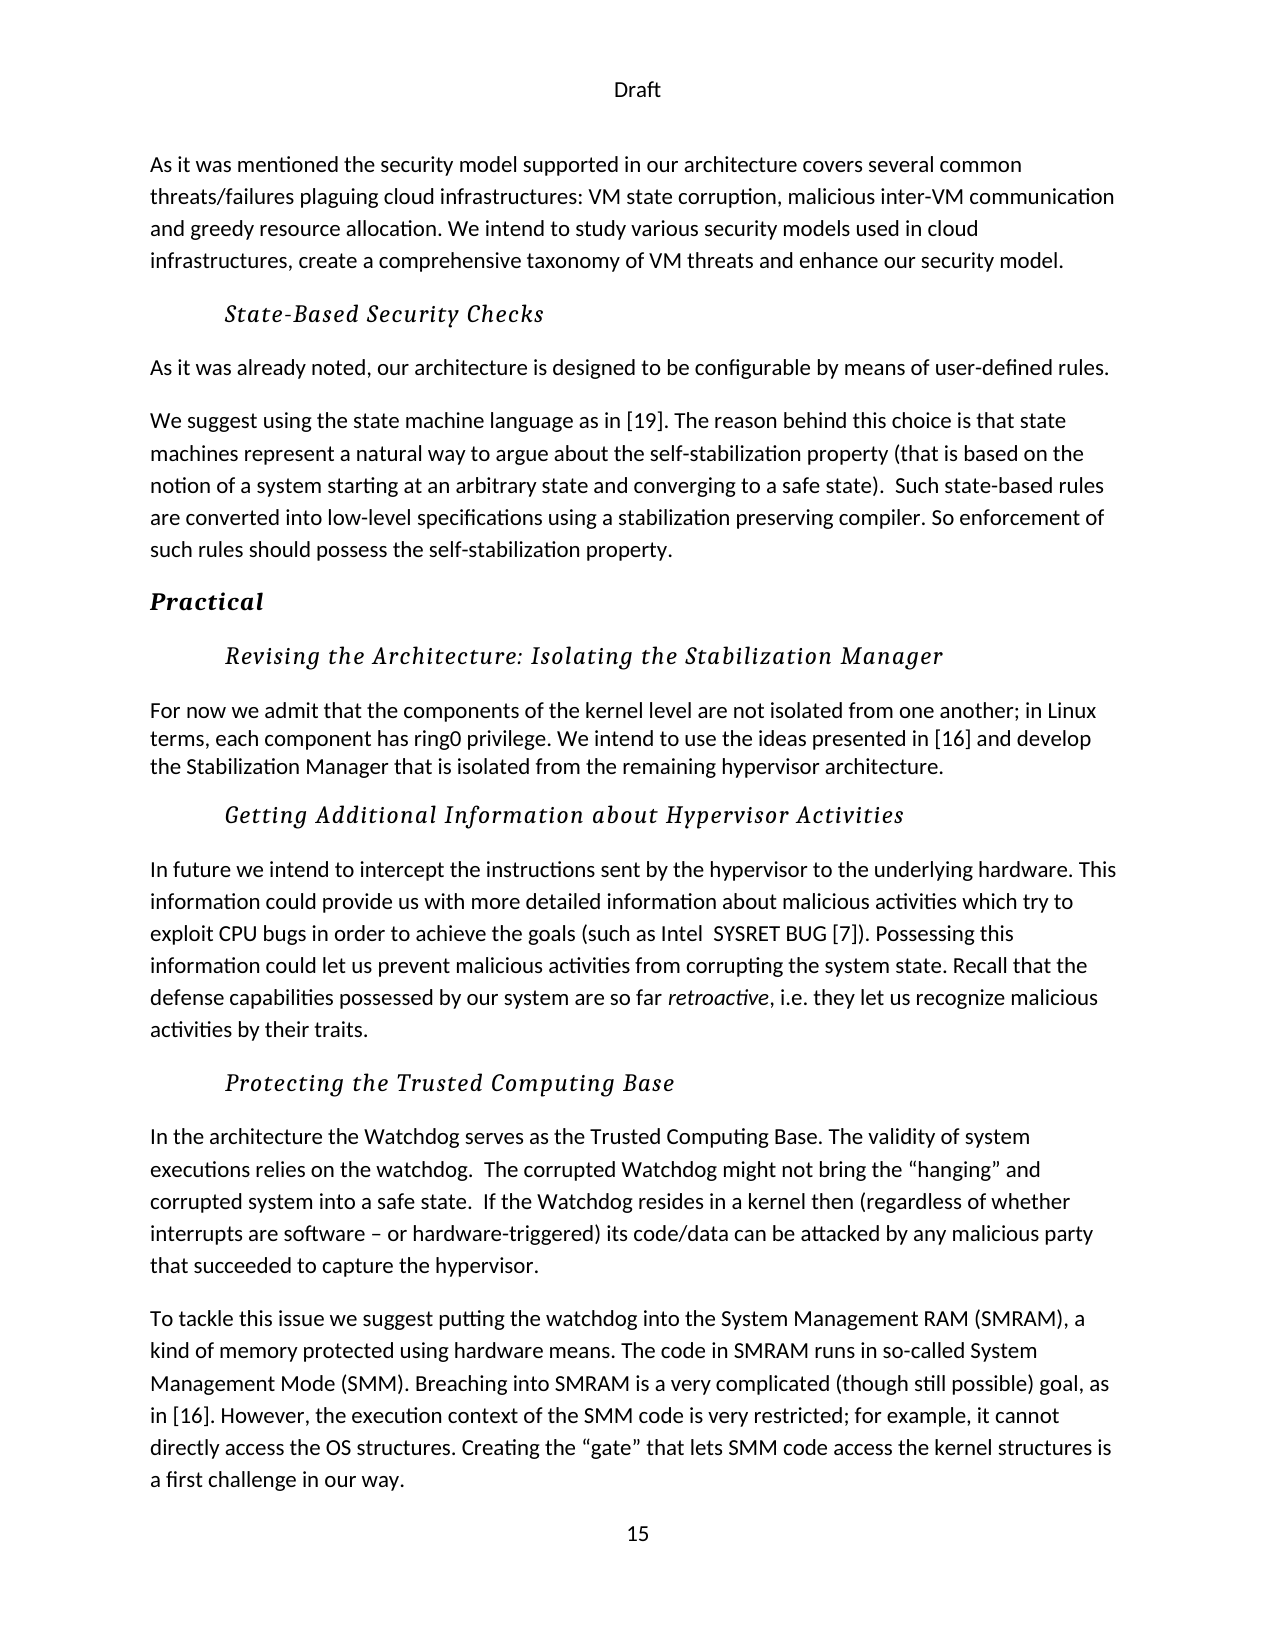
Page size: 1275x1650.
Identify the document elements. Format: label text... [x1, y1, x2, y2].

text As it was already noted, our architecture is designed to be configurable by means of user-defined rules. [150, 353, 1125, 381]
subtitle Revising the Architecture: Isolating the Stabilization Manager [150, 642, 1125, 671]
subtitle Practical [150, 588, 1125, 617]
text In the architecture the Watchdog serves as the Trusted Computing Base. The validity of system executions relies on the watchdog. The corrupted Watchdog might not bring the “hanging” and corrupted system into a safe state. If the Watchdog resides in a kernel then (regardless of whether interrupts are software – or hardware-triggered) its code/data can be attacked by any malicious party that succeeded to capture the hypervisor. [150, 1122, 1125, 1279]
text As it was mentioned the security model supported in our architecture covers several common threats/failures plaguing cloud infrastructures: VM state corruption, malicious inter-VM communication and greedy resource allocation. We intend to study various security models used in cloud infrastructures, create a comprehensive taxonomy of VM threats and enhance our security model. [150, 150, 1125, 274]
text For now we admit that the components of the kernel level are not isolated from one another; in Linux terms, each component has ring0 privilege. We intend to use the ideas presented in [16] and develop the Stabilization Manager that is isolated from the remaining hypervisor architecture. [150, 696, 1125, 780]
subtitle Getting Additional Information about Hypervisor Activities [150, 801, 1125, 829]
subtitle Protecting the Trusted Computing Base [150, 1069, 1125, 1097]
text To tackle this issue we suggest putting the watchdog into the System Management RAM (SMRAM), a kind of memory protected using hardware means. The code in SMRAM runs in so-called System Management Mode (SMM). Breaching into SMRAM is a very complicated (though still possible) goal, as in [16]. However, the execution context of the SMM code is very restricted; for example, it cannot directly access the OS structures. Creating the “gate” that lets SMM code access the kernel structures is a first challenge in our way. [150, 1304, 1125, 1493]
text We suggest using the state machine language as in [19]. The reason behind this choice is that state machines represent a natural way to argue about the self-stabilization property (that is based on the notion of a system starting at an arbitrary state and converging to a safe state). Such state-based rules are converted into low-level specifications using a stabilization preserving compiler. So enforcement of such rules should possess the self-stabilization property. [150, 406, 1125, 563]
subtitle State-Based Security Checks [150, 299, 1125, 328]
text In future we intend to intercept the instructions sent by the hypervisor to the underlying hardware. This information could provide us with more detailed information about malicious activities which try to exploit CPU bugs in order to achieve the goals (such as Intel SYSRET BUG [7]). Possessing this information could let us prevent malicious activities from corrupting the system state. Recall that the defense capabilities possessed by our system are so far retroactive, i.e. they let us recognize malicious activities by their traits. [150, 855, 1125, 1044]
